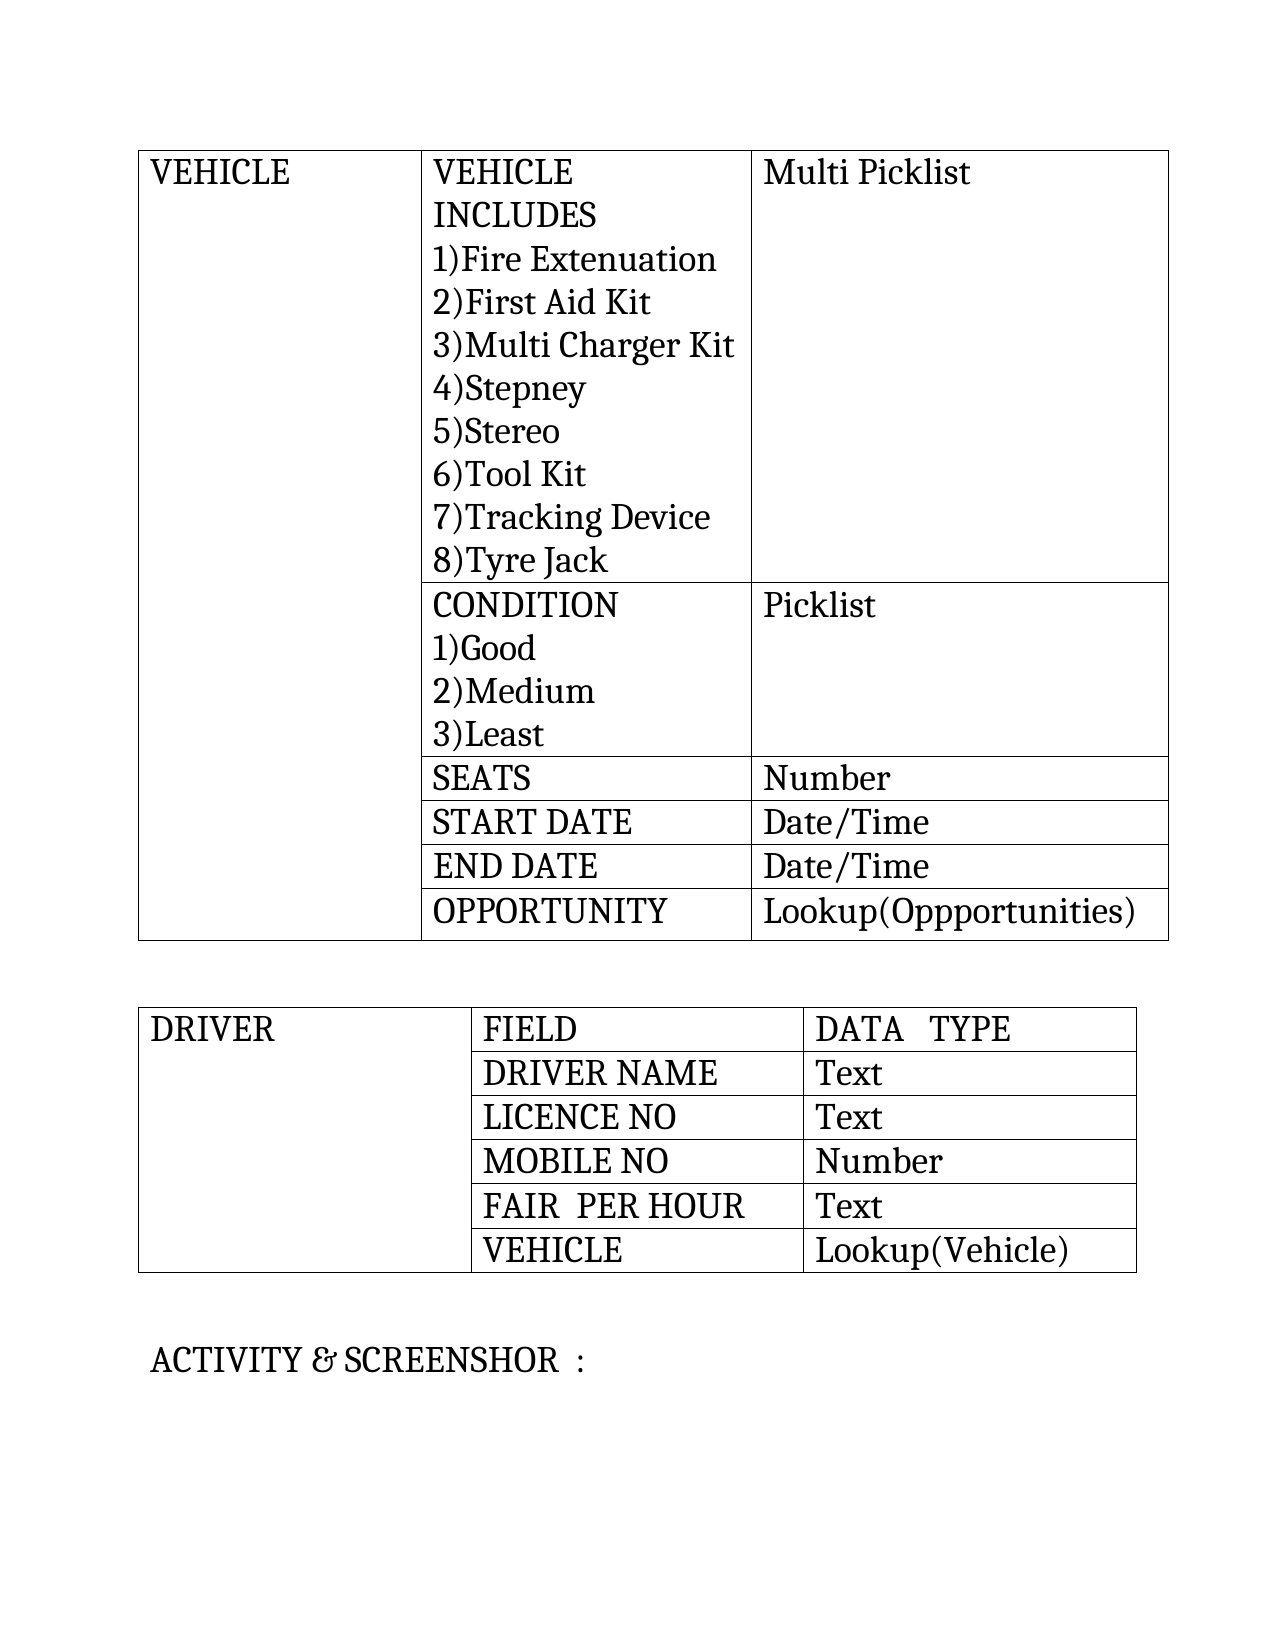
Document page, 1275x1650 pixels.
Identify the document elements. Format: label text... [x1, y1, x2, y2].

table_cell Text [804, 1052, 1136, 1095]
table_cell MOBILE NO [472, 1140, 803, 1183]
table_cell DRIVER NAME [472, 1052, 803, 1095]
text ACTIVITY & SCREENSHOR : [150, 1339, 1125, 1382]
table_cell Text [804, 1096, 1136, 1139]
table_cell Text [804, 1184, 1136, 1227]
table_cell END DATE [422, 845, 751, 888]
table_cell Date/Time [752, 801, 1168, 844]
table_cell START DATE [422, 801, 751, 844]
table_cell Date/Time [752, 845, 1168, 888]
table_header DRIVER [139, 1008, 471, 1272]
table_cell LICENCE NO [472, 1096, 803, 1139]
table_header VEHICLE [139, 151, 421, 939]
table_cell SEATS [422, 757, 751, 800]
table_cell VEHICLE [472, 1229, 803, 1272]
table_header VEHICLE INCLUDES 1)Fire Extenuation 2)First Aid Kit 3)Multi Charger Kit 4)Stepney 5)Stereo 6)Tool Kit 7)Tracking Device 8)Tyre Jack [422, 151, 751, 582]
table_cell Lookup(Oppportunities) [752, 889, 1168, 939]
table_cell Lookup(Vehicle) [804, 1229, 1136, 1272]
table_header FIELD [472, 1008, 803, 1051]
table_header Multi Picklist [752, 151, 1168, 582]
table_header DATA TYPE [804, 1008, 1136, 1051]
table_cell OPPORTUNITY [422, 889, 751, 939]
table_cell Number [752, 757, 1168, 800]
table_cell CONDITION 1)Good 2)Medium 3)Least [422, 583, 751, 756]
table_cell Number [804, 1140, 1136, 1183]
table_cell Picklist [752, 583, 1168, 756]
table_cell FAIR PER HOUR [472, 1184, 803, 1227]
